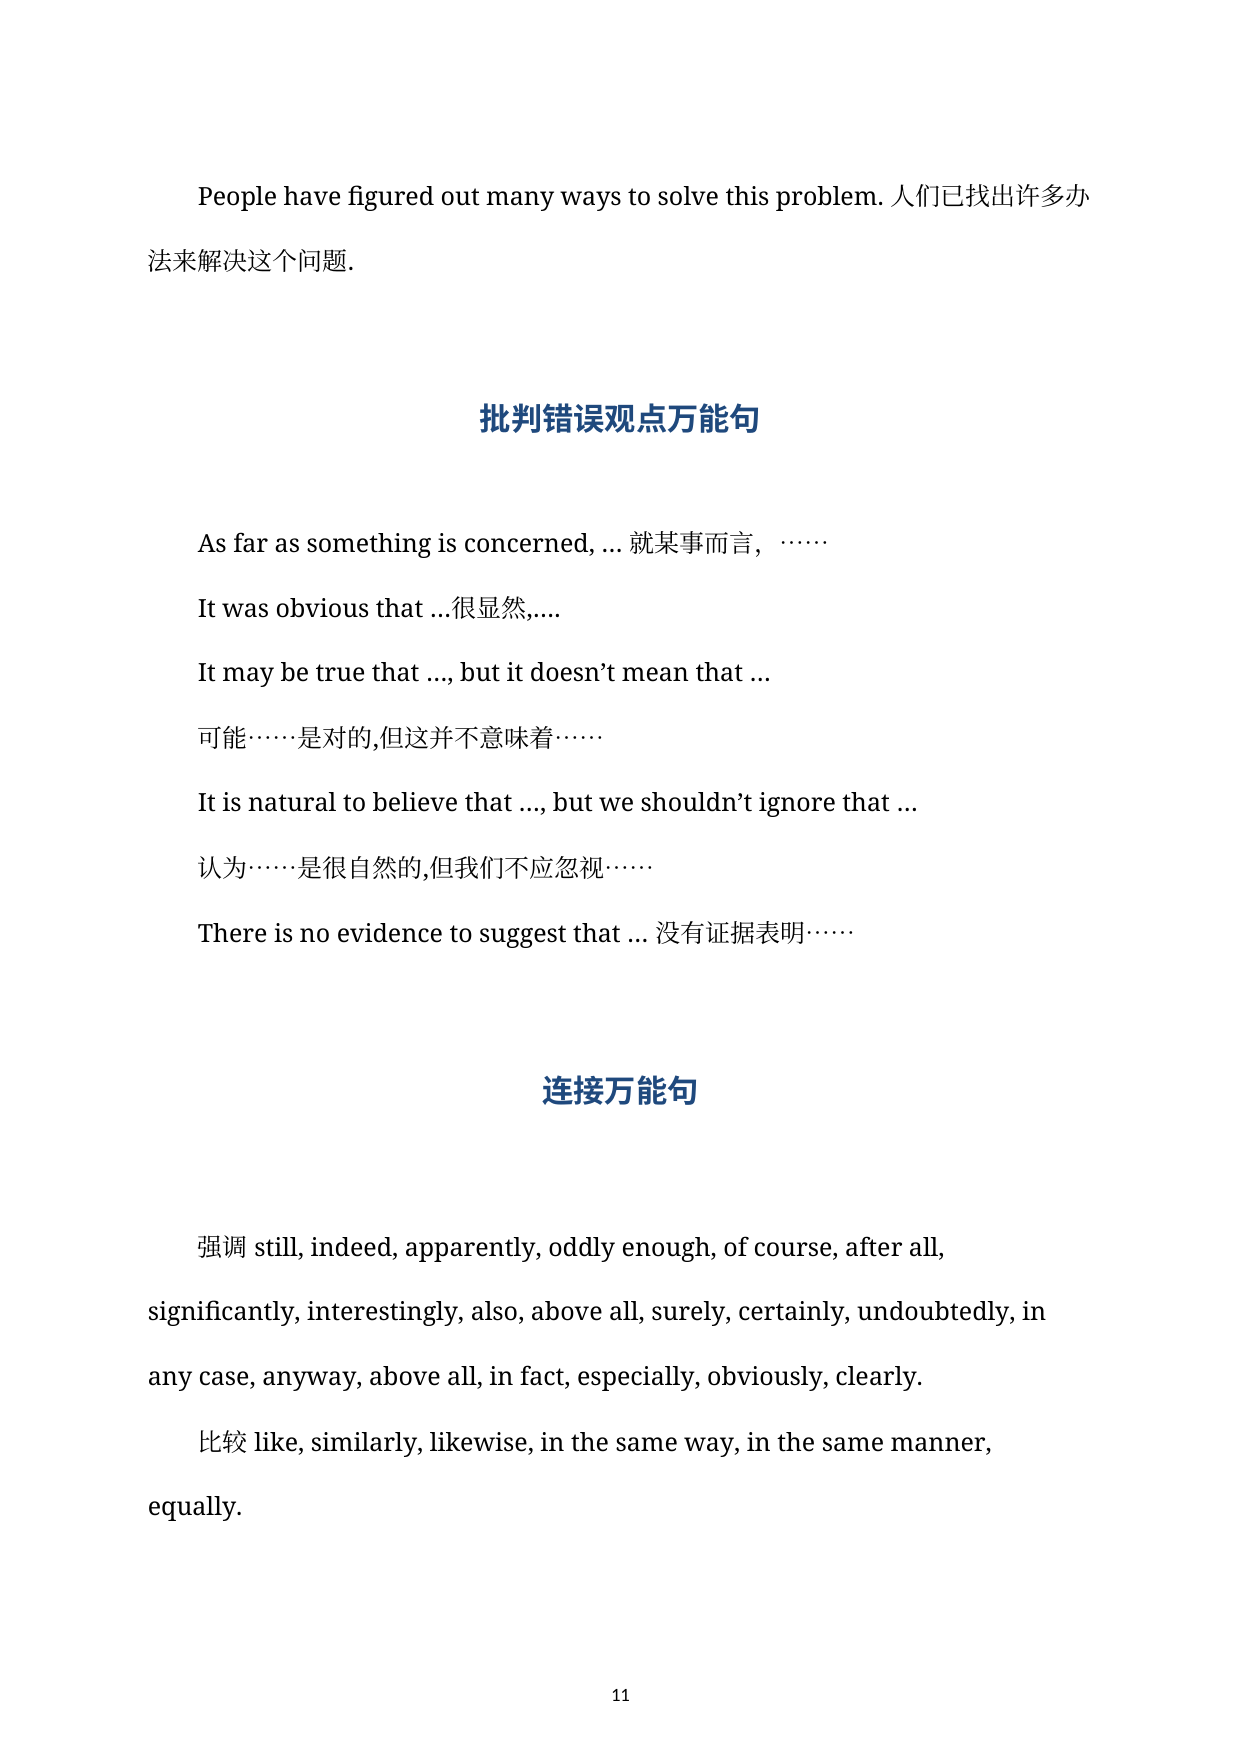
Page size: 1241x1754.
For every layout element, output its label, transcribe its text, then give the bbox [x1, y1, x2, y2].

text It may be true that …, but it doesn’t mean that … [148, 639, 1093, 704]
text 认为……是很自然的,但我们不应忽视…… [148, 834, 1093, 899]
text It is natural to believe that …, but we shouldn’t ignore that … [148, 769, 1093, 834]
text There is no evidence to suggest that … 没有证据表明…… [148, 899, 1093, 964]
text People have figured out many ways to solve this problem. 人们已找出许多办法来解决这个问题. [148, 162, 1093, 292]
text 强调 still, indeed, apparently, oddly enough, of course, after all, significantly, interestingly, also, above all, surely, certainly, undoubtedly, in any case, anyway, above all, in fact, especially, obviously, clearly. [148, 1214, 1093, 1409]
subtitle 连接万能句 [148, 1056, 1093, 1121]
text 可能……是对的,但这并不意味着…… [148, 704, 1093, 769]
subtitle 批判错误观点万能句 [148, 384, 1093, 449]
text 比较 like, similarly, likewise, in the same way, in the same manner, equally. [148, 1409, 1093, 1539]
text As far as something is concerned, … 就某事而言，…… [148, 509, 1093, 574]
text It was obvious that …很显然,…. [148, 574, 1093, 639]
